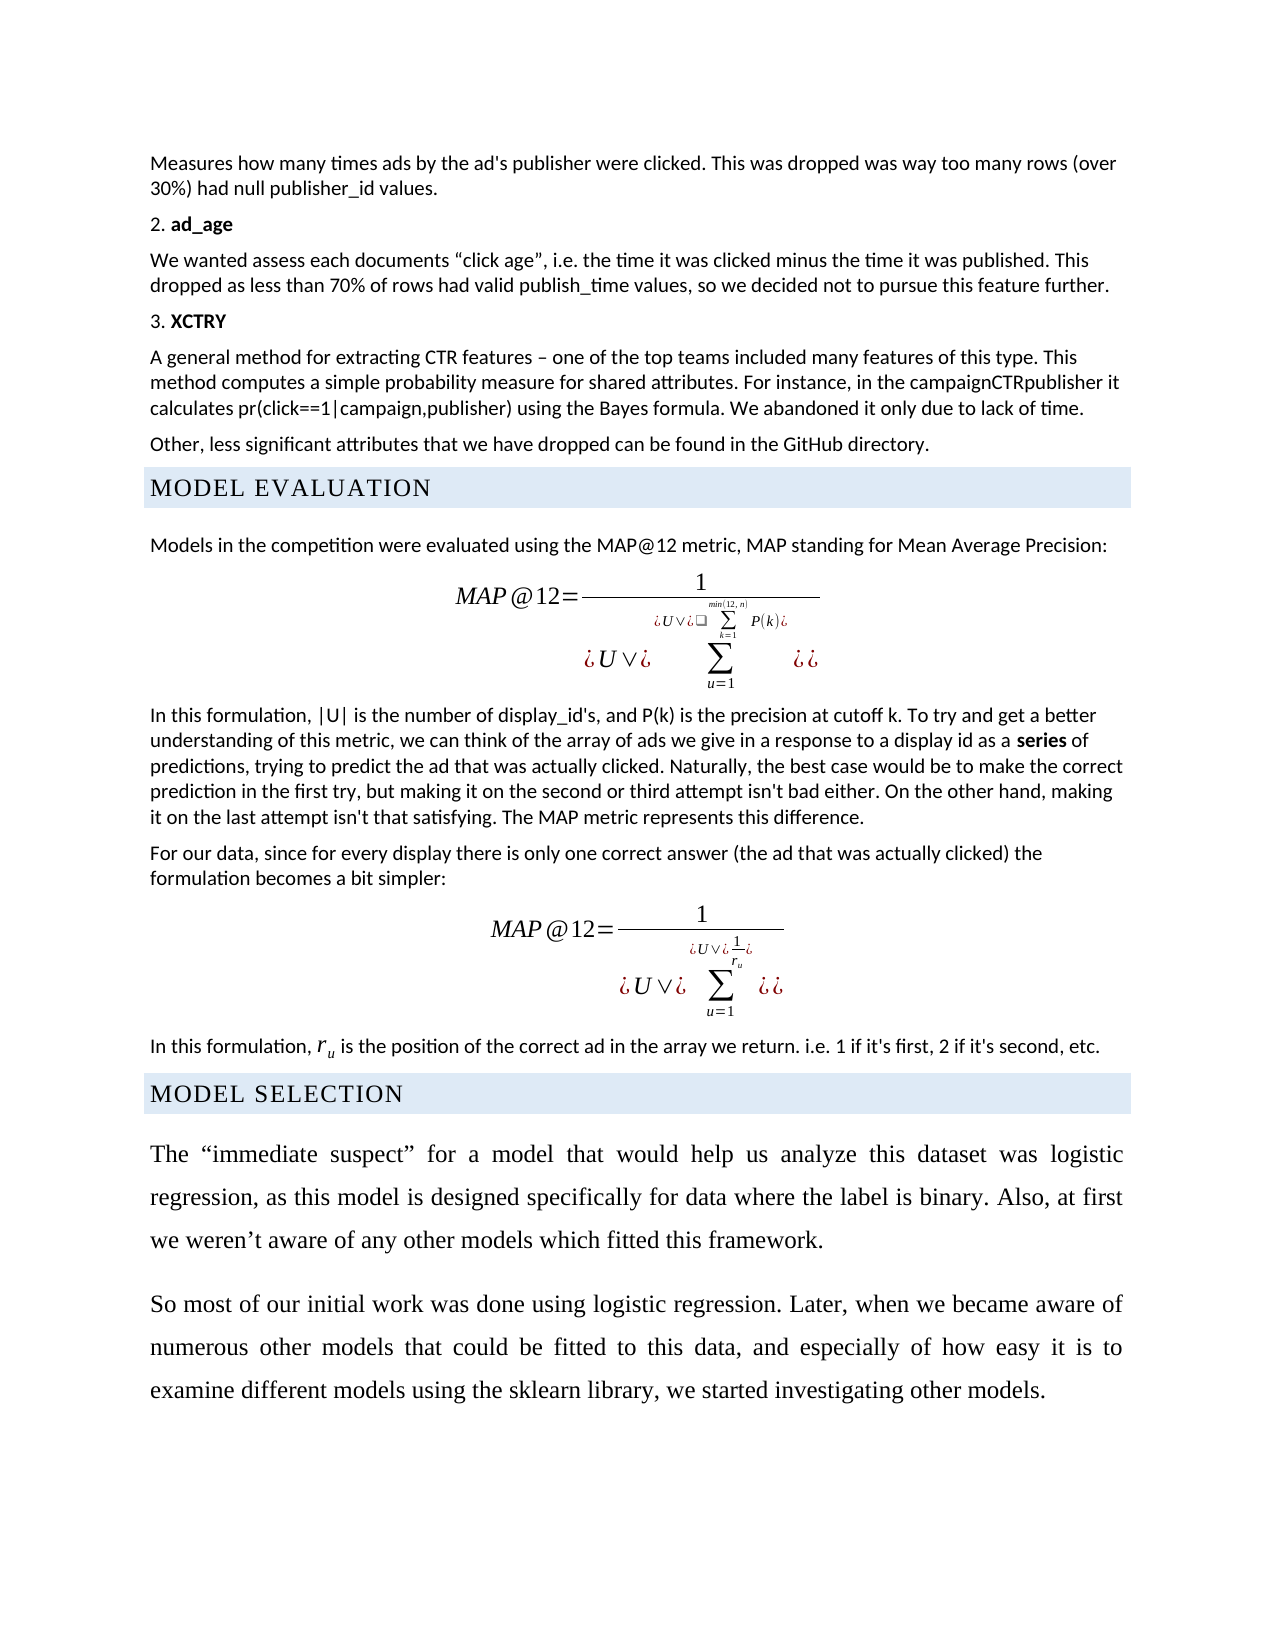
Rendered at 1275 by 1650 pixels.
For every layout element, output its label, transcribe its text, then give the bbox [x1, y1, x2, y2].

subtitle Model Evaluation [150, 473, 1125, 502]
text The “immediate suspect” for a model that would help us analyze this dataset was logistic regression, as this model is designed specifically for data where the label is binary. Also, at first we weren’t aware of any other models which fitted this framework. [150, 1139, 1125, 1254]
text We wanted assess each documents “click age”, i.e. the time it was clicked minus the time it was published. This dropped as less than 70% of rows had valid publish_time values, so we decided not to pursue this feature further. [150, 247, 1125, 298]
text In this formulation, |U| is the number of display_id's, and P(k) is the precision at cutoff k. To try and get a better understanding of this metric, we can think of the array of ads we give in a response to a display id as a series of predictions, trying to predict the ad that was actually clicked. Naturally, the best case would be to make the correct prediction in the first try, but making it on the second or third attempt isn't bad either. On the other hand, making it on the last attempt isn't that satisfying. The MAP metric represents this difference. [150, 702, 1125, 829]
text Other, less significant attributes that we have dropped can be found in the GitHub directory. [150, 431, 1125, 456]
subtitle Model Selection [150, 1079, 1125, 1108]
text A general method for extracting CTR features – one of the top teams included many features of this type. This method computes a simple probability measure for shared attributes. For instance, in the campaignCTRpublisher it calculates pr(click==1|campaign,publisher) using the Bayes formula. We abandoned it only due to lack of time. [150, 344, 1125, 420]
text For our data, since for every display there is only one correct answer (the ad that was actually clicked) the formulation becomes a bit simpler: [150, 840, 1125, 891]
text Measures how many times ads by the ad's publisher were clicked. This was dropped was way too many rows (over 30%) had null publisher_id values. [150, 150, 1125, 201]
text Models in the competition were evaluated using the MAP@12 metric, MAP standing for Mean Average Precision: [150, 533, 1125, 558]
text In this formulation, is the position of the correct ad in the array we return. i.e. 1 if it's first, 2 if it's second, etc. [150, 1031, 1125, 1062]
text 3. XCTRY [150, 308, 1125, 334]
text 2. ad_age [150, 211, 1125, 237]
